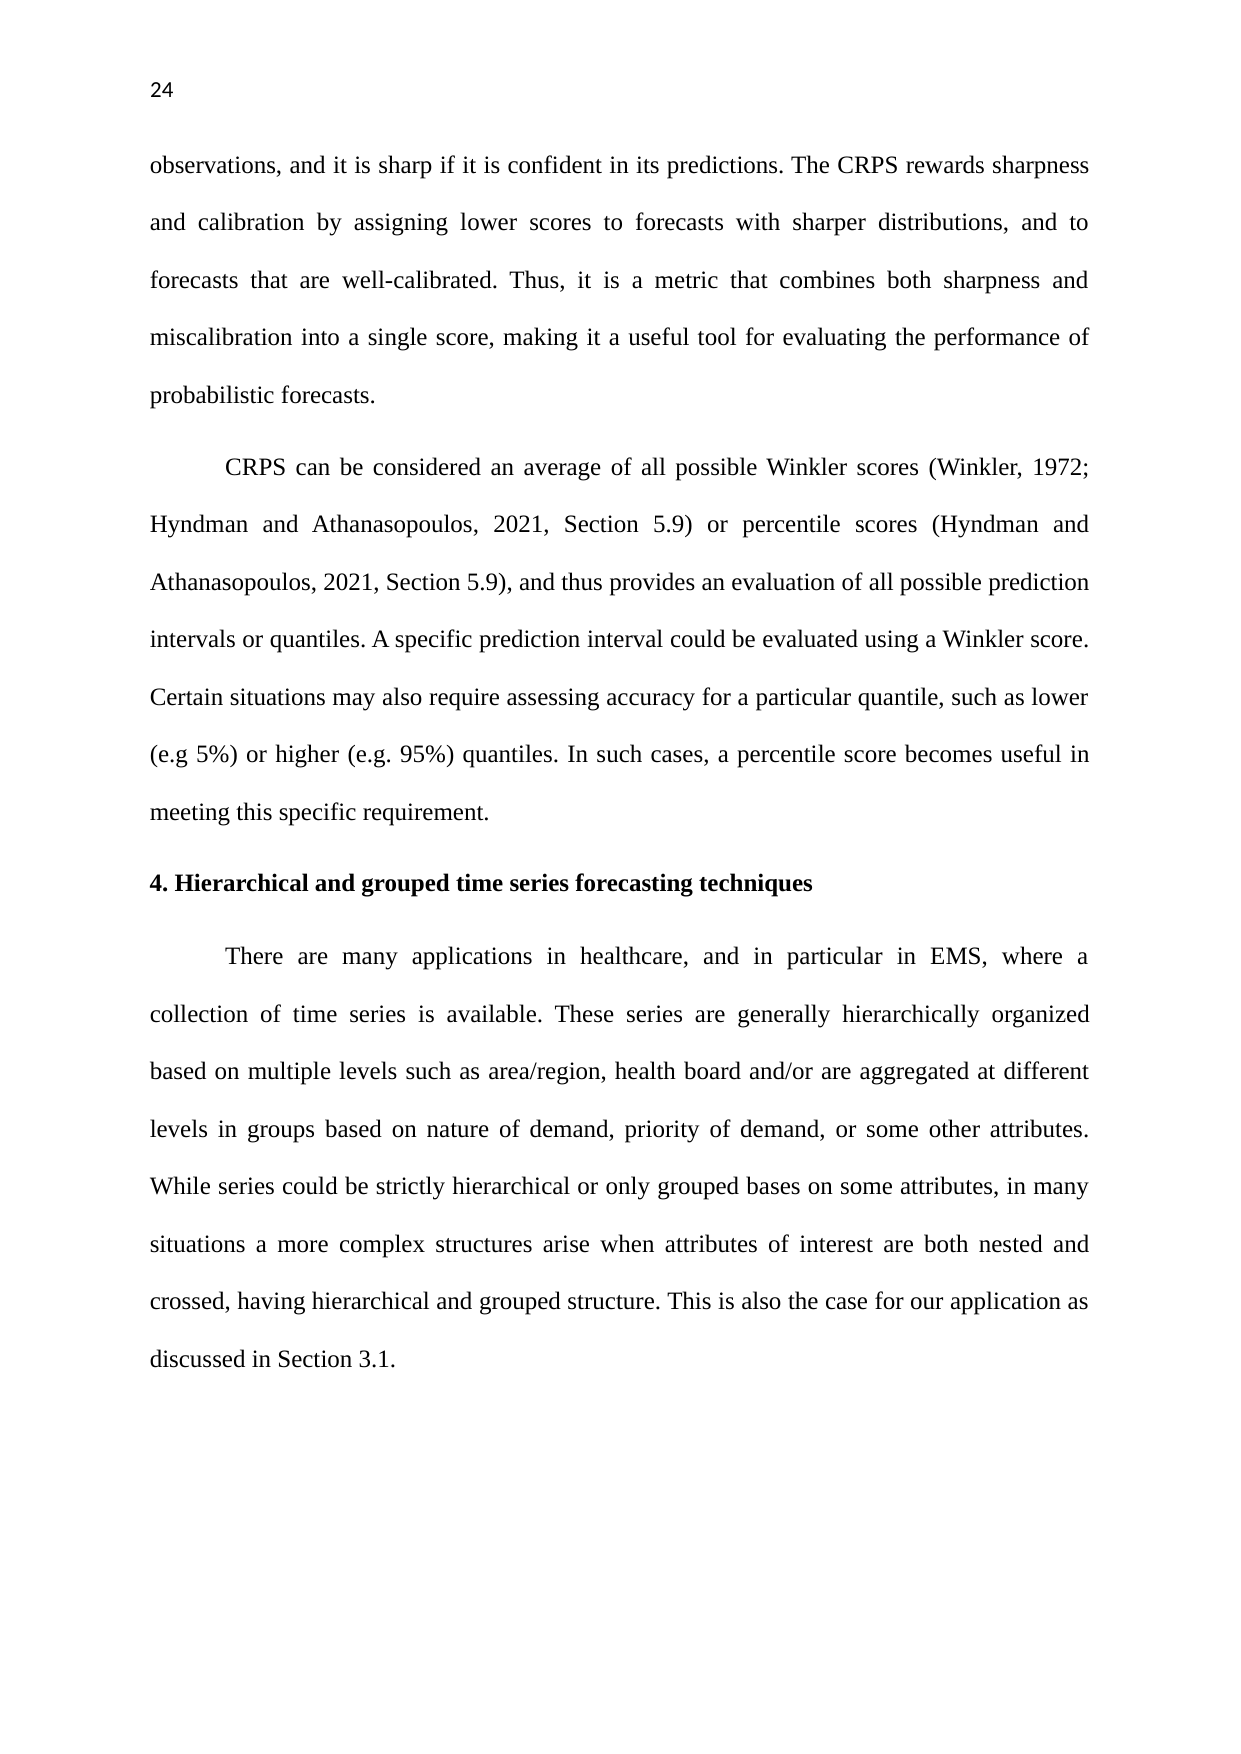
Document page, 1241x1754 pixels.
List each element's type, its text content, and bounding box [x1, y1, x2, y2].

text CRPS can be considered an average of all possible Winkler scores (Winkler, 1972; Hyndman and Athanasopoulos, 2021, Section 5.9) or percentile scores (Hyndman and Athanasopoulos, 2021, Section 5.9), and thus provides an evaluation of all possible prediction intervals or quantiles. A specific prediction interval could be evaluated using a Winkler score. Certain situations may also require assessing accuracy for a particular quantile, such as lower (e.g 5%) or higher (e.g. 95%) quantiles. In such cases, a percentile score becomes useful in meeting this specific requirement. [149, 452, 1090, 825]
text There are many applications in healthcare, and in particular in EMS, where a collection of time series is available. These series are generally hierarchically organized based on multiple levels such as area/region, health board and/or are aggregated at different levels in groups based on nature of demand, priority of demand, or some other attributes. While series could be strictly hierarchical or only grouped bases on some attributes, in many situations a more complex structures arise when attributes of interest are both nested and crossed, having hierarchical and grouped structure. This is also the case for our application as discussed in Section 3.1. [149, 941, 1090, 1373]
subtitle 4. Hierarchical and grouped time series forecasting techniques [149, 868, 1090, 897]
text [149, 150, 1090, 409]
